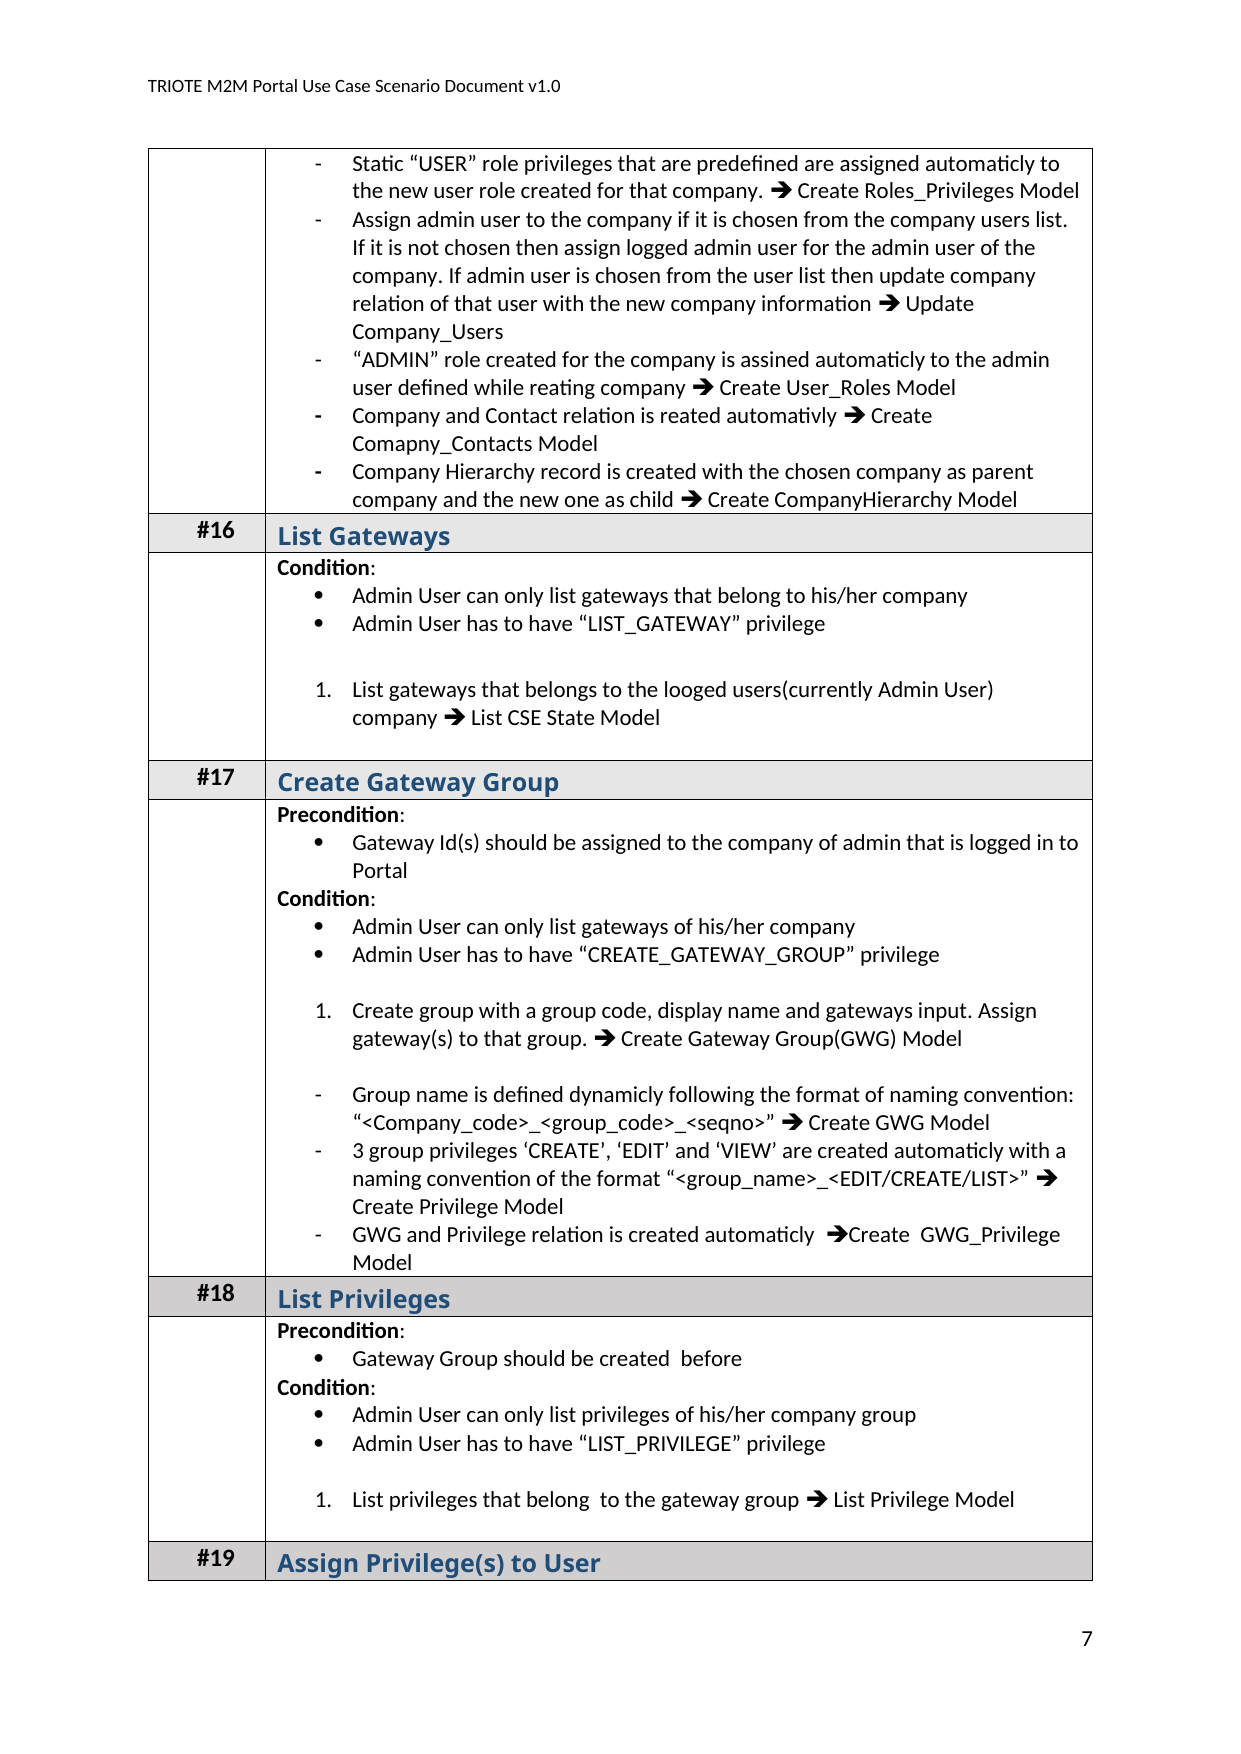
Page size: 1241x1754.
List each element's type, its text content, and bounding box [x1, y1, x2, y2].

table_cell Assign Privilege(s) to User [266, 1542, 1092, 1580]
table_cell [149, 514, 265, 552]
table_cell [149, 553, 265, 759]
table_cell [149, 149, 265, 513]
table_cell [149, 800, 265, 1276]
table_cell Create Gateway Group [266, 761, 1092, 799]
table_cell List Privileges [266, 1277, 1092, 1316]
table_cell [149, 761, 265, 799]
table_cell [266, 149, 1092, 513]
table_cell List Gateways [266, 514, 1092, 552]
table_cell Condition: Admin User can only list gateways that belong to his/her company Admin User has to have “LIST_GATEWAY” privilege List gateways that belongs to the looged users(currently Admin User) company List CSE State Model [266, 553, 1092, 759]
table_cell Precondition: Gateway Id(s) should be assigned to the company of admin that is logged in to Portal Condition: Admin User can only list gateways of his/her company Admin User has to have “CREATE_GATEWAY_GROUP” privilege Create group with a group code, display name and gateways input. Assign gateway(s) to that group. Create Gateway Group(GWG) Model Group name is defined dynamicly following the format of naming convention: “<Company_code>_<group_code>_<seqno>” Create GWG Model 3 group privileges ‘CREATE’, ‘EDIT’ and ‘VIEW’ are created automaticly with a naming convention of the format “<group_name>_<EDIT/CREATE/LIST>” Create Privilege Model GWG and Privilege relation is created automaticly Create GWG_Privilege Model [266, 800, 1092, 1276]
table_cell [149, 1317, 265, 1541]
table_cell [149, 1542, 265, 1580]
table_cell [149, 1277, 265, 1316]
table_cell Precondition: Gateway Group should be created before Condition: Admin User can only list privileges of his/her company group Admin User has to have “LIST_PRIVILEGE” privilege List privileges that belong to the gateway group List Privilege Model [266, 1317, 1092, 1541]
